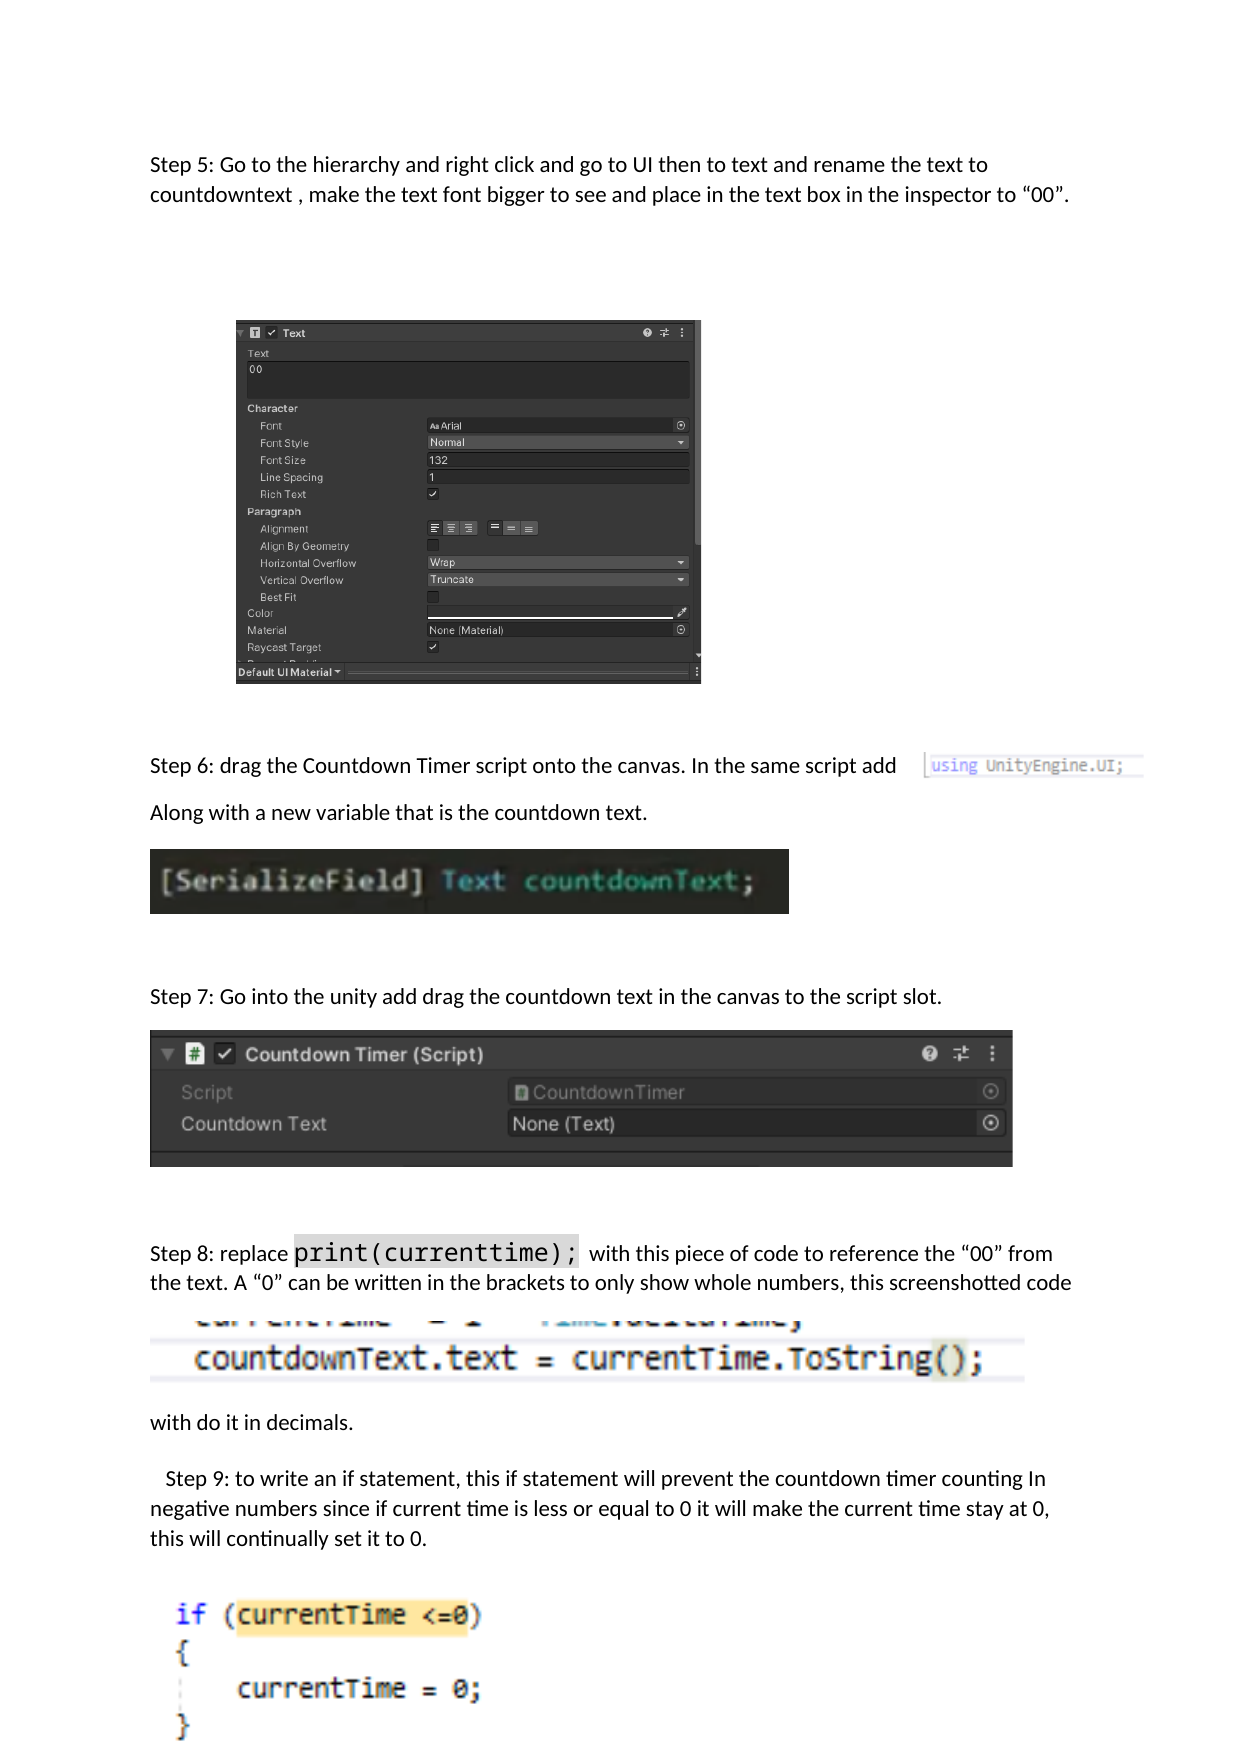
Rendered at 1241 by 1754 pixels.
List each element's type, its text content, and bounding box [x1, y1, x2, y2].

picture [236, 320, 702, 684]
picture [918, 752, 1143, 780]
text Step 7: Go into the unity add drag the countdown text in the canvas to the script slot. [150, 982, 1090, 1010]
picture [150, 1321, 1025, 1408]
picture [150, 1030, 1013, 1167]
text Step 6: drag the Countdown Timer script onto the canvas. In the same script add [150, 751, 1090, 779]
text Step 9: to write an if statement, this if statement will prevent the countdown timer counting In negative numbers since if current time is less or equal to 0 it will make the current time stay at 0, this will continually set it to 0. [150, 1464, 1090, 1552]
text Step 5: Go to the hierarchy and right click and go to UI then to text and rename the text to countdowntext , make the text font bigger to see and place in the text box in the inspector to “00”. [150, 150, 1090, 208]
text Along with a new variable that is the countdown text. [150, 798, 1090, 826]
picture [156, 1575, 537, 1754]
picture [150, 849, 789, 914]
